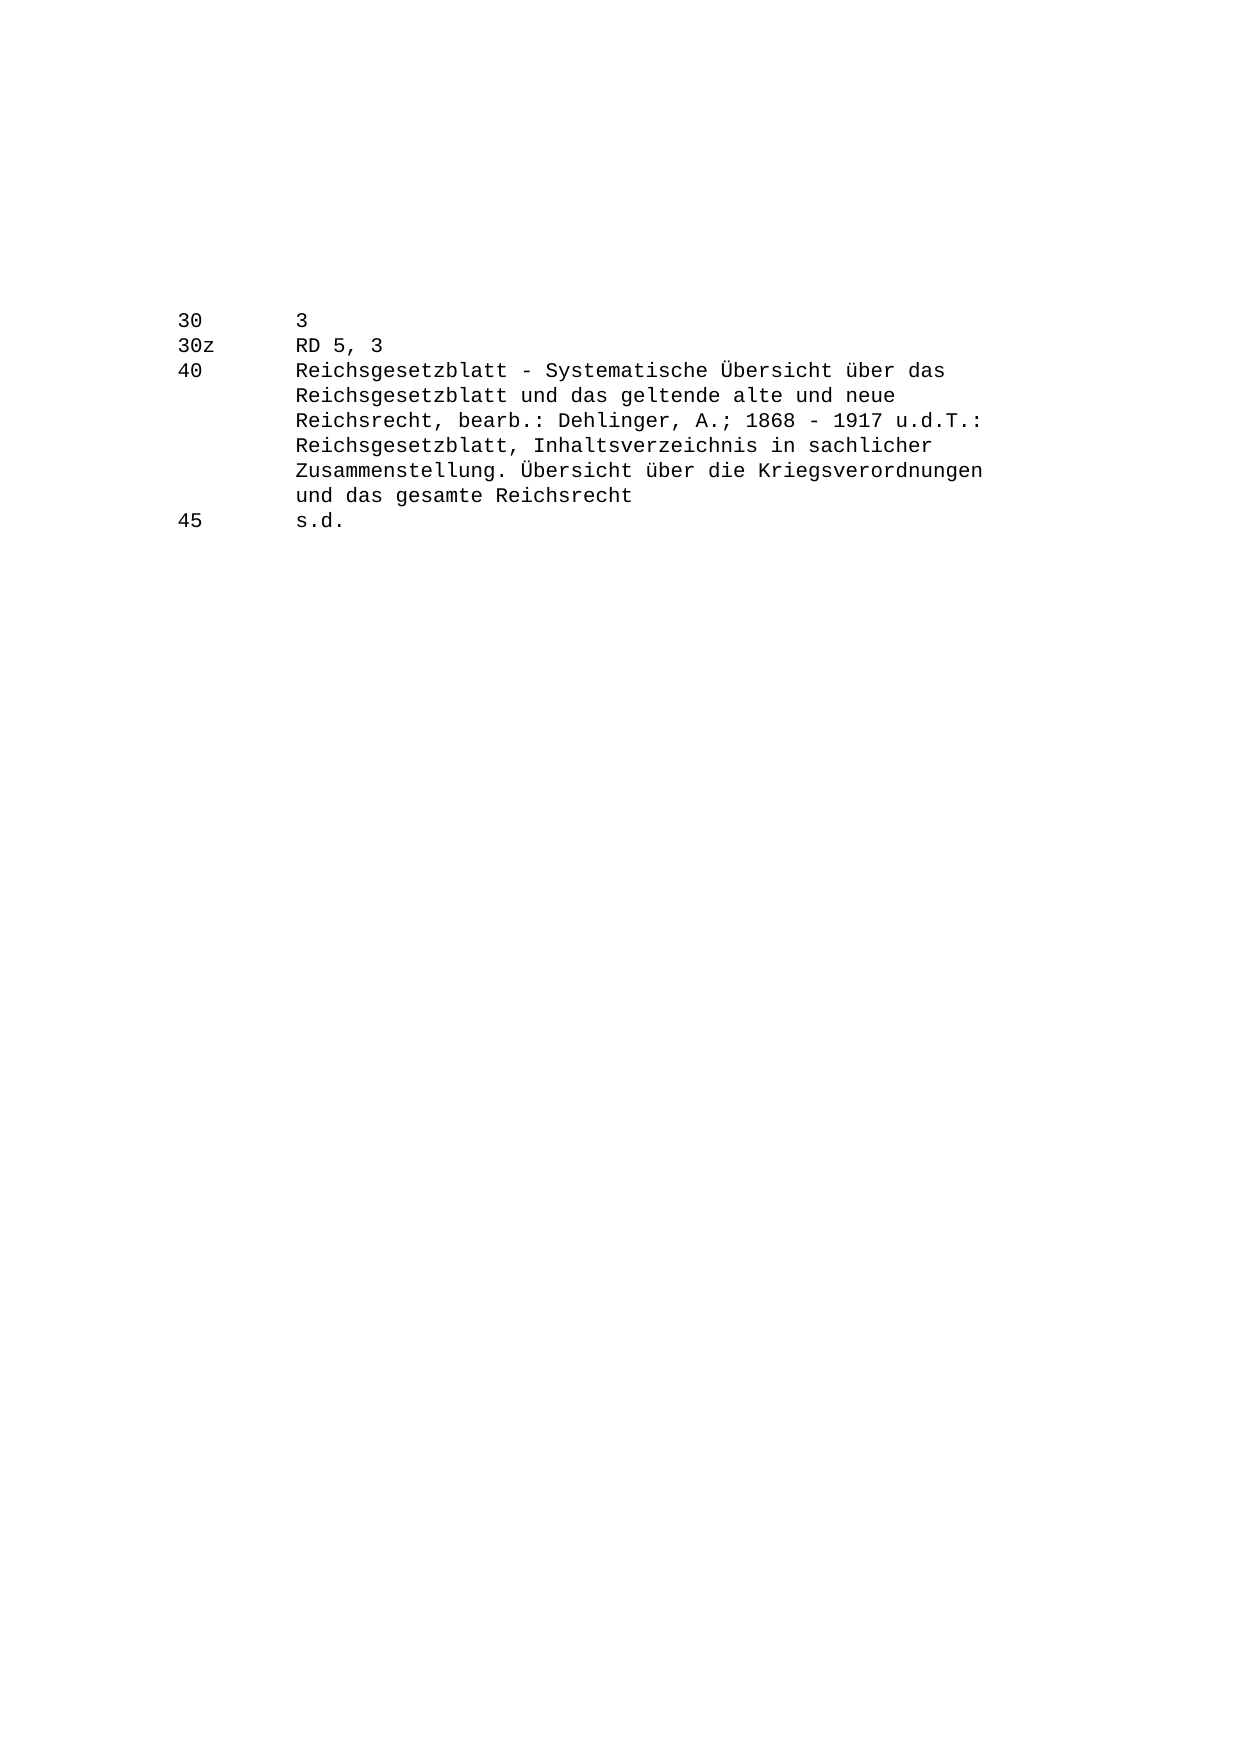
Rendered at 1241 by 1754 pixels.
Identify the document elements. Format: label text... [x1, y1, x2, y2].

text 30z RD 5, 3 [177, 332, 1004, 357]
text 30 3 [177, 307, 1004, 332]
text 45 s.d. [177, 507, 1004, 532]
text 40 t[Reichsgesetzblatt]t - Systematische Übersicht über das Reichsgesetzblatt und das geltende alte und neue Reichsrecht, bearb.: p[1{Dehlinger}, 2{A.}]p; z[1868 - 1917]z u.d.T.: Reichsgesetzblatt, Inhaltsverzeichnis in sachlicher Zusammenstellung. Übersicht über die Kriegsverordnungen und das gesamte Reichsrecht [177, 357, 1004, 507]
